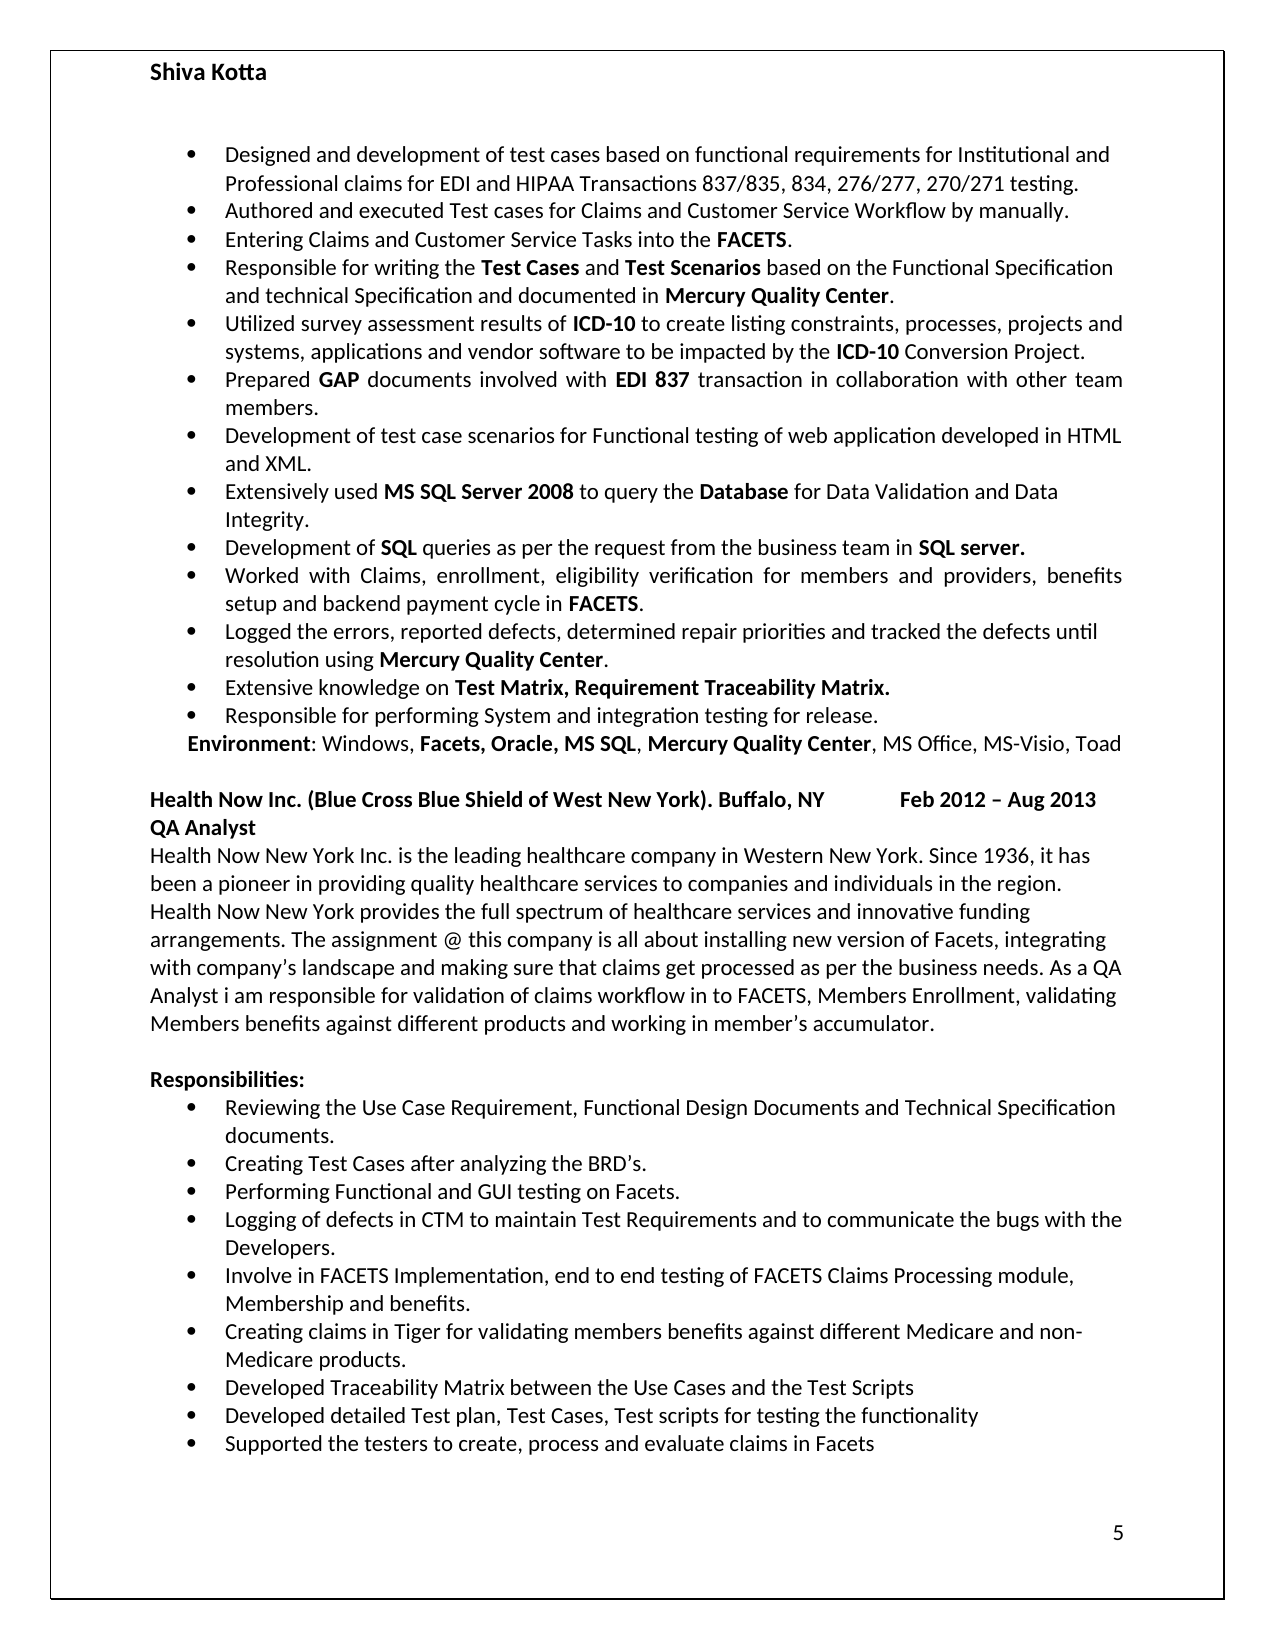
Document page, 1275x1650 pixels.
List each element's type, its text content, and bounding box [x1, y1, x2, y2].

list Worked with Claims, enrollment, eligibility verification for members and providers, benefits setup and backend payment cycle in FACETS. [187, 561, 1124, 617]
text Environment: Windows, Facets, Oracle, MS SQL, Mercury Quality Center, MS Office, MS-Visio, Toad [150, 729, 1124, 757]
list Authored and executed Test cases for Claims and Customer Service Workflow by manually. [187, 197, 1124, 225]
list Extensive knowledge on Test Matrix, Requirement Traceability Matrix. [187, 673, 1124, 701]
text Responsibilities: [150, 1065, 1124, 1093]
list Extensively used MS SQL Server 2008 to query the Database for Data Validation and Data Integrity. [187, 477, 1124, 533]
list Creating Test Cases after analyzing the BRD’s. [187, 1149, 1124, 1177]
list Responsible for performing System and integration testing for release. [187, 701, 1124, 729]
list Supported the testers to create, process and evaluate claims in Facets [187, 1429, 1124, 1458]
list Prepared GAP documents involved with EDI 837 transaction in collaboration with other team members. [187, 365, 1124, 421]
list Developed Traceability Matrix between the Use Cases and the Test Scripts [187, 1373, 1124, 1402]
list Reviewing the Use Case Requirement, Functional Design Documents and Technical Specification documents. [187, 1093, 1124, 1149]
text QA Analyst [150, 813, 1124, 841]
text Health Now Inc. (Blue Cross Blue Shield of West New York). Buffalo, NY Feb 2012 – Aug 2013 [150, 785, 1124, 813]
list Creating claims in Tiger for validating members benefits against different Medicare and non-Medicare products. [187, 1317, 1124, 1373]
list Development of test case scenarios for Functional testing of web application developed in HTML and XML. [187, 421, 1124, 477]
text Health Now New York Inc. is the leading healthcare company in Western New York. Since 1936, it has been a pioneer in providing quality healthcare services to companies and individuals in the region. Health Now New York provides the full spectrum of healthcare services and innovative funding arrangements. The assignment @ this company is all about installing new version of Facets, integrating with company’s landscape and making sure that claims get processed as per the business needs. As a QA Analyst i am responsible for validation of claims workflow in to FACETS, Members Enrollment, validating Members benefits against different products and working in member’s accumulator. [150, 841, 1124, 1037]
list Involve in FACETS Implementation, end to end testing of FACETS Claims Processing module, Membership and benefits. [187, 1261, 1124, 1317]
list Performing Functional and GUI testing on Facets. [187, 1177, 1124, 1205]
list Entering Claims and Customer Service Tasks into the FACETS. [187, 225, 1124, 253]
list Development of SQL queries as per the request from the business team in SQL server. [187, 533, 1124, 561]
list Utilized survey assessment results of ICD-10 to create listing constraints, processes, projects and systems, applications and vendor software to be impacted by the ICD-10 Conversion Project. [187, 309, 1124, 365]
list Designed and development of test cases based on functional requirements for Institutional and Professional claims for EDI and HIPAA Transactions 837/835, 834, 276/277, 270/271 testing. [187, 141, 1124, 197]
list Developed detailed Test plan, Test Cases, Test scripts for testing the functionality [187, 1402, 1124, 1429]
list Logged the errors, reported defects, determined repair priorities and tracked the defects until resolution using Mercury Quality Center. [187, 617, 1124, 673]
list Responsible for writing the Test Cases and Test Scenarios based on the Functional Specification and technical Specification and documented in Mercury Quality Center. [187, 253, 1124, 309]
list Logging of defects in CTM to maintain Test Requirements and to communicate the bugs with the Developers. [187, 1205, 1124, 1261]
